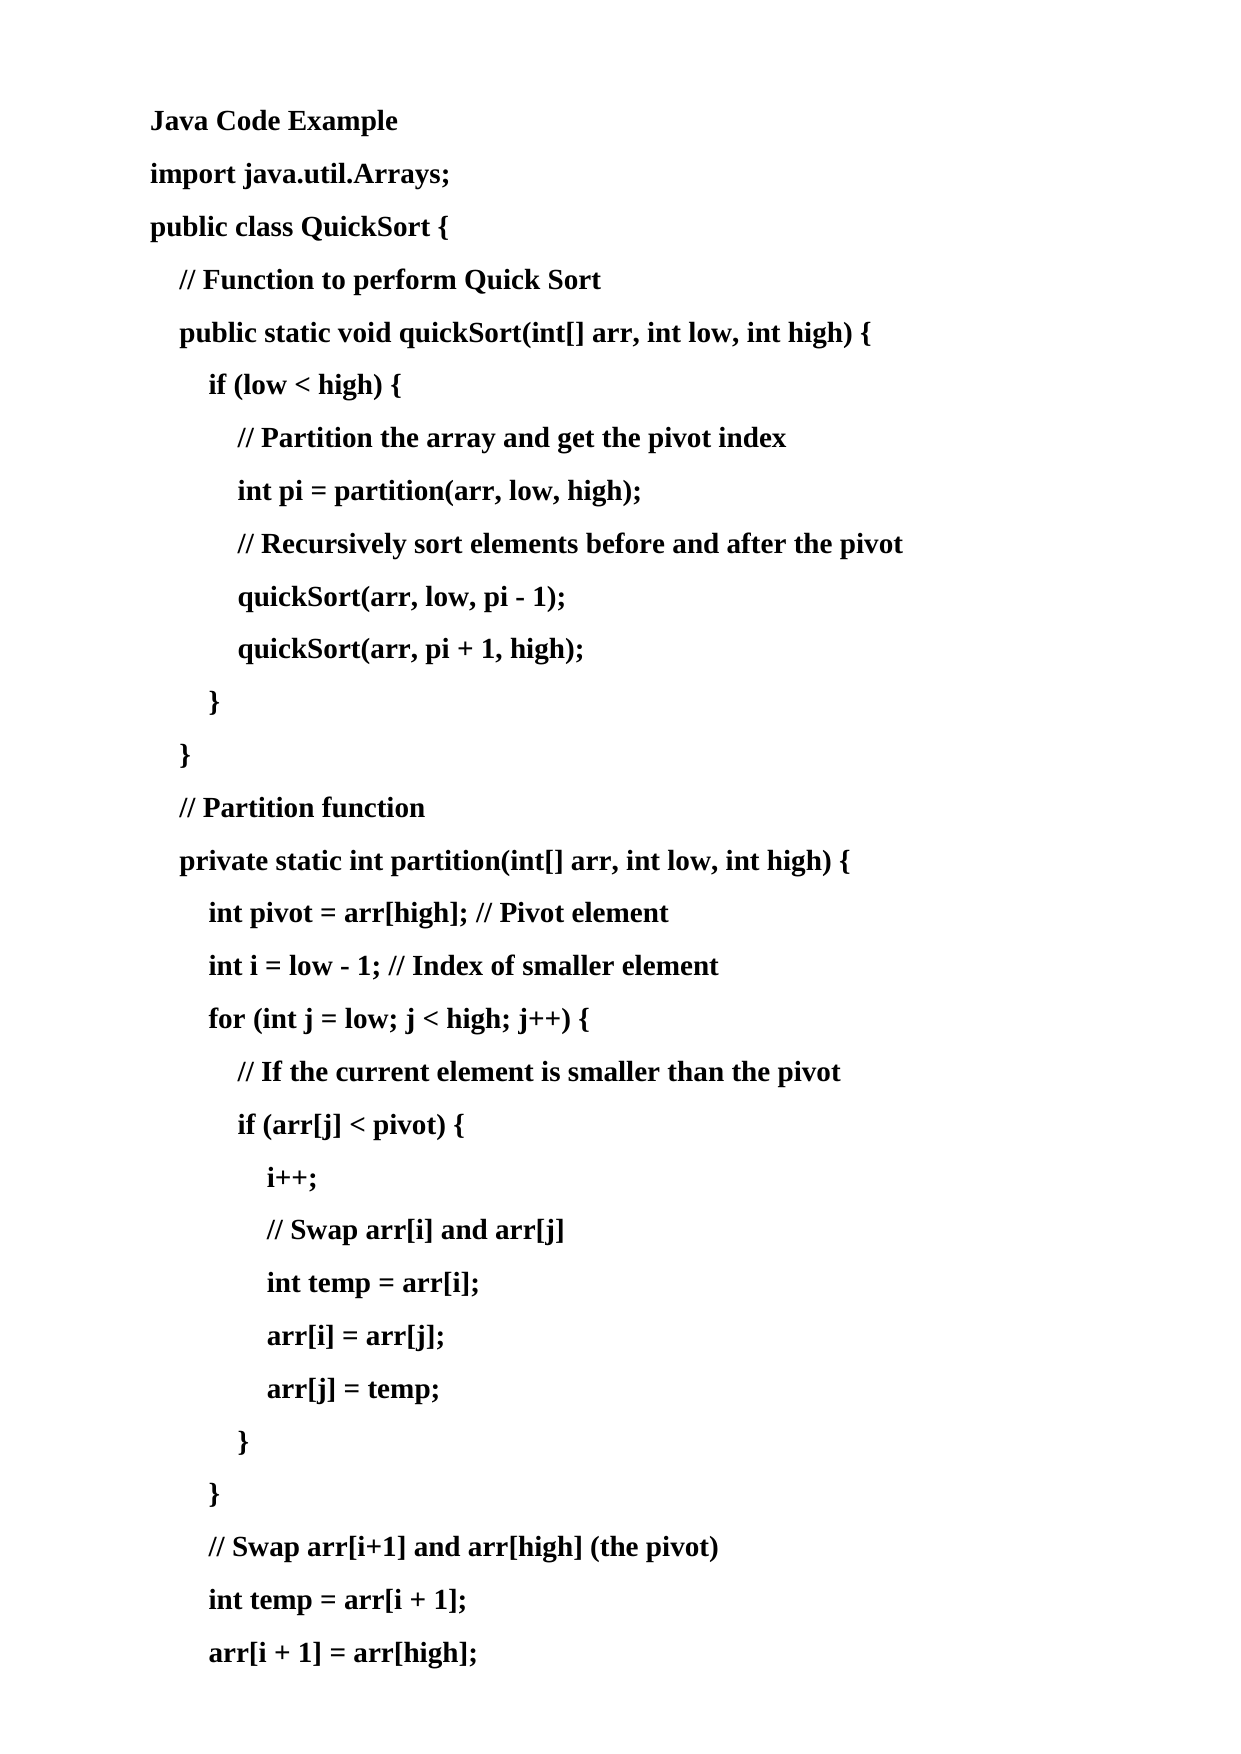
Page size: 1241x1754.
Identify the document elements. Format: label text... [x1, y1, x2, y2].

text Java Code Example [150, 103, 1090, 137]
text for (int j = low; j < high; j++) { [150, 1001, 1090, 1035]
text public static void quickSort(int[] arr, int low, int high) { [150, 315, 1090, 348]
text } [150, 737, 1090, 771]
text // Swap arr[i] and arr[j] [150, 1212, 1090, 1246]
text int pivot = arr[high]; // Pivot element [150, 896, 1090, 929]
text i++; [150, 1160, 1090, 1193]
text int pi = partition(arr, low, high); [150, 473, 1090, 507]
text } [150, 684, 1090, 718]
text import java.util.Arrays; [150, 156, 1090, 190]
text // If the current element is smaller than the pivot [150, 1054, 1090, 1088]
text arr[j] = temp; [150, 1371, 1090, 1404]
text int temp = arr[i + 1]; [150, 1582, 1090, 1616]
text if (arr[j] < pivot) { [150, 1107, 1090, 1140]
text int i = low - 1; // Index of smaller element [150, 948, 1090, 982]
text private static int partition(int[] arr, int low, int high) { [150, 843, 1090, 876]
text // Partition the array and get the pivot index [150, 420, 1090, 454]
text // Swap arr[i+1] and arr[high] (the pivot) [150, 1529, 1090, 1563]
text } [150, 1424, 1090, 1457]
text // Function to perform Quick Sort [150, 262, 1090, 295]
text arr[i] = arr[j]; [150, 1318, 1090, 1352]
text arr[i + 1] = arr[high]; [150, 1635, 1090, 1668]
text // Partition function [150, 790, 1090, 823]
text quickSort(arr, pi + 1, high); [150, 632, 1090, 665]
text public class QuickSort { [150, 209, 1090, 243]
text } [150, 1477, 1090, 1510]
text quickSort(arr, low, pi - 1); [150, 579, 1090, 612]
text // Recursively sort elements before and after the pivot [150, 526, 1090, 559]
text if (low < high) { [150, 367, 1090, 401]
text int temp = arr[i]; [150, 1265, 1090, 1299]
